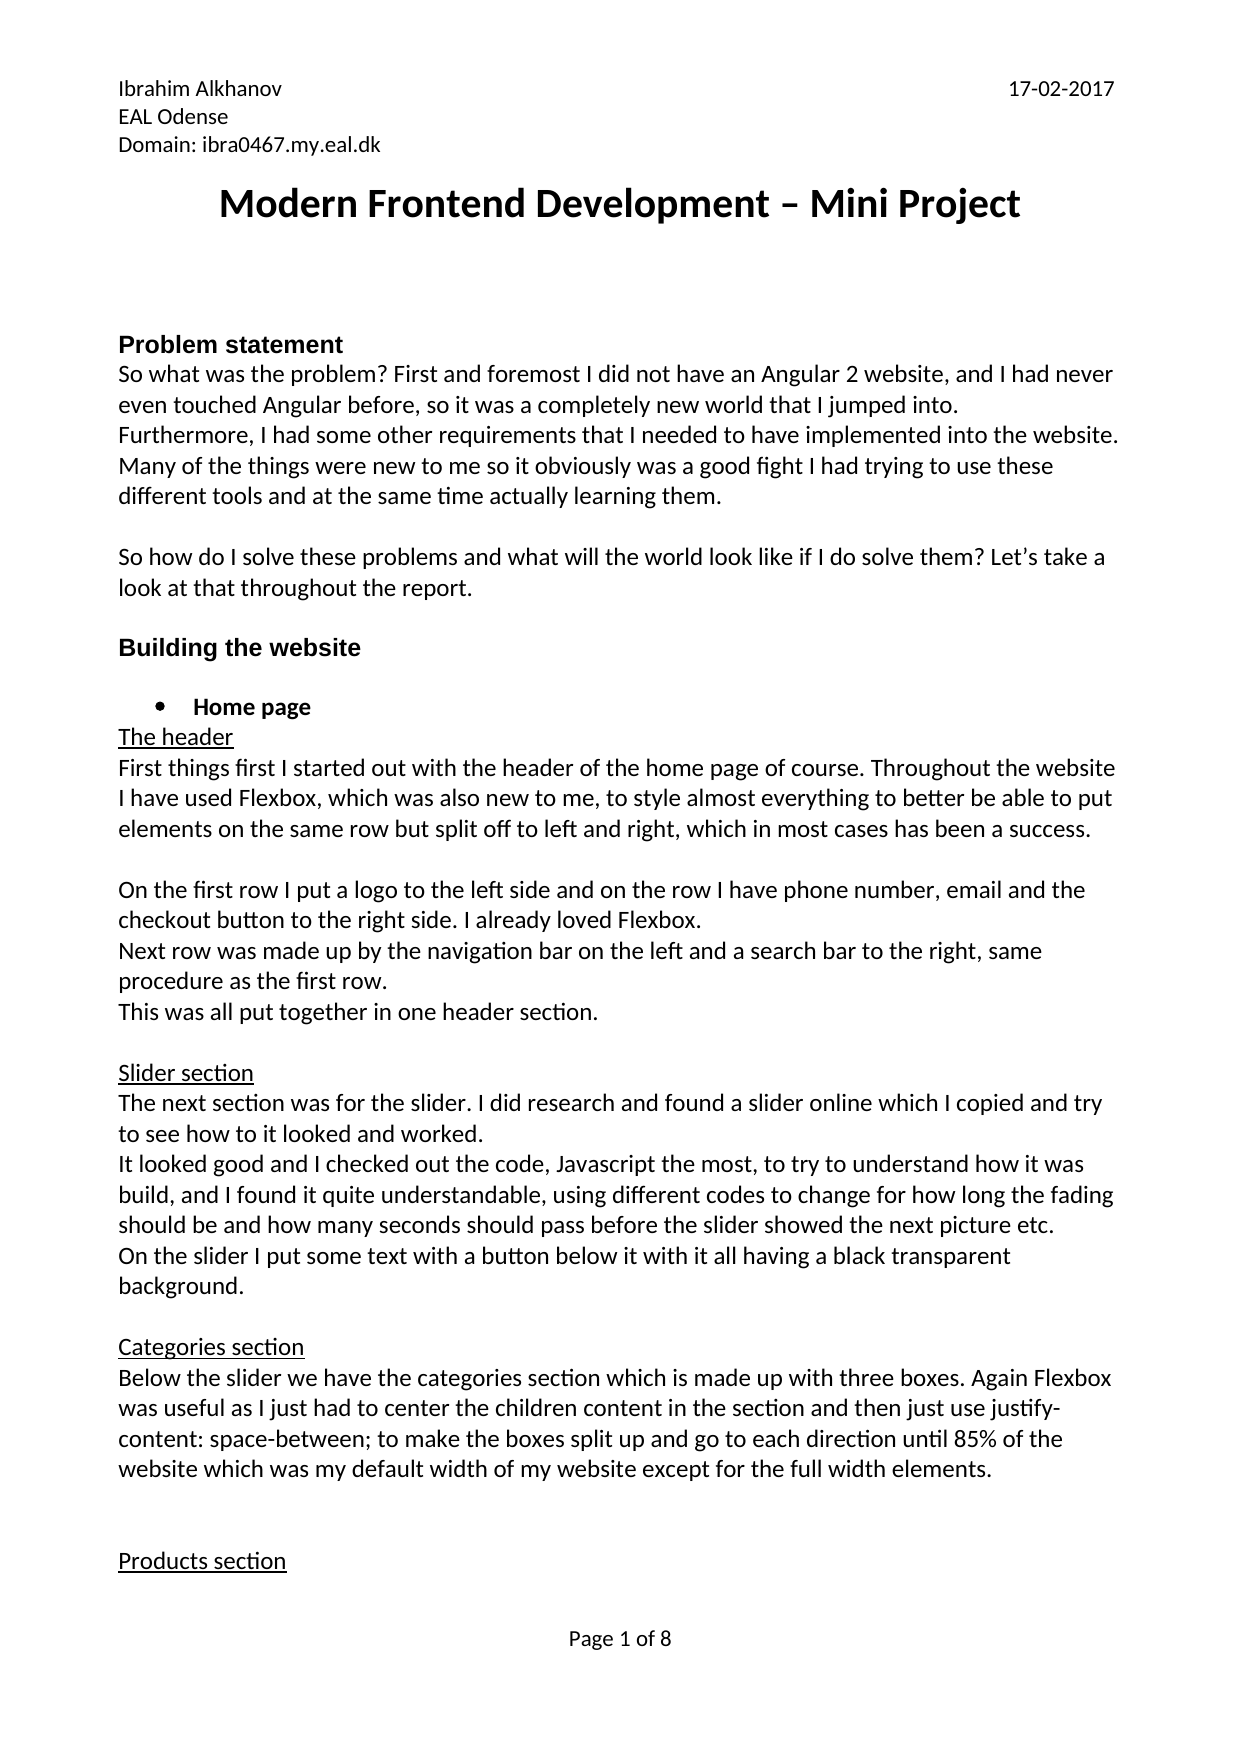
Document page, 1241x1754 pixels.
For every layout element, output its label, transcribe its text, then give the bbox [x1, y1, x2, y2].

text Furthermore, I had some other requirements that I needed to have implemented into the website. Many of the things were new to me so it obviously was a good fight I had trying to use these different tools and at the same time actually learning them. [118, 419, 1122, 511]
text Products section [118, 1545, 1122, 1576]
text Categories section [118, 1332, 1122, 1362]
text Below the slider we have the categories section which is made up with three boxes. Again Flexbox was useful as I just had to center the children content in the section and then just use justify-content: space-between; to make the boxes split up and go to each direction until 85% of the website which was my default width of my website except for the full width elements. [118, 1362, 1122, 1484]
list Home page [156, 691, 1122, 721]
text Problem statement [118, 330, 1122, 358]
text Modern Frontend Development – Mini Project [118, 177, 1122, 228]
text The header [118, 721, 1122, 752]
text This was all put together in one header section. [118, 996, 1122, 1026]
text Building the website [118, 633, 1122, 662]
text The next section was for the slider. I did research and found a slider online which I copied and try to see how to it looked and worked. [118, 1087, 1122, 1148]
text Next row was made up by the navigation bar on the left and a search bar to the right, same procedure as the first row. [118, 935, 1122, 996]
text First things first I started out with the header of the home page of course. Throughout the website I have used Flexbox, which was also new to me, to style almost everything to better be able to put elements on the same row but split off to left and right, which in most cases has been a success. [118, 752, 1122, 843]
text It looked good and I checked out the code, Javascript the most, to try to understand how it was build, and I found it quite understandable, using different codes to change for how long the fading should be and how many seconds should pass before the slider showed the next picture etc. [118, 1148, 1122, 1240]
text Slider section [118, 1057, 1122, 1087]
text On the first row I put a logo to the left side and on the row I have phone number, email and the checkout button to the right side. I already loved Flexbox. [118, 874, 1122, 935]
text So how do I solve these problems and what will the world look like if I do solve them? Let’s take a look at that throughout the report. [118, 542, 1122, 603]
text On the slider I put some text with a button below it with it all having a black transparent background. [118, 1240, 1122, 1301]
text So what was the problem? First and foremost I did not have an Angular 2 website, and I had never even touched Angular before, so it was a completely new world that I jumped into. [118, 358, 1122, 419]
